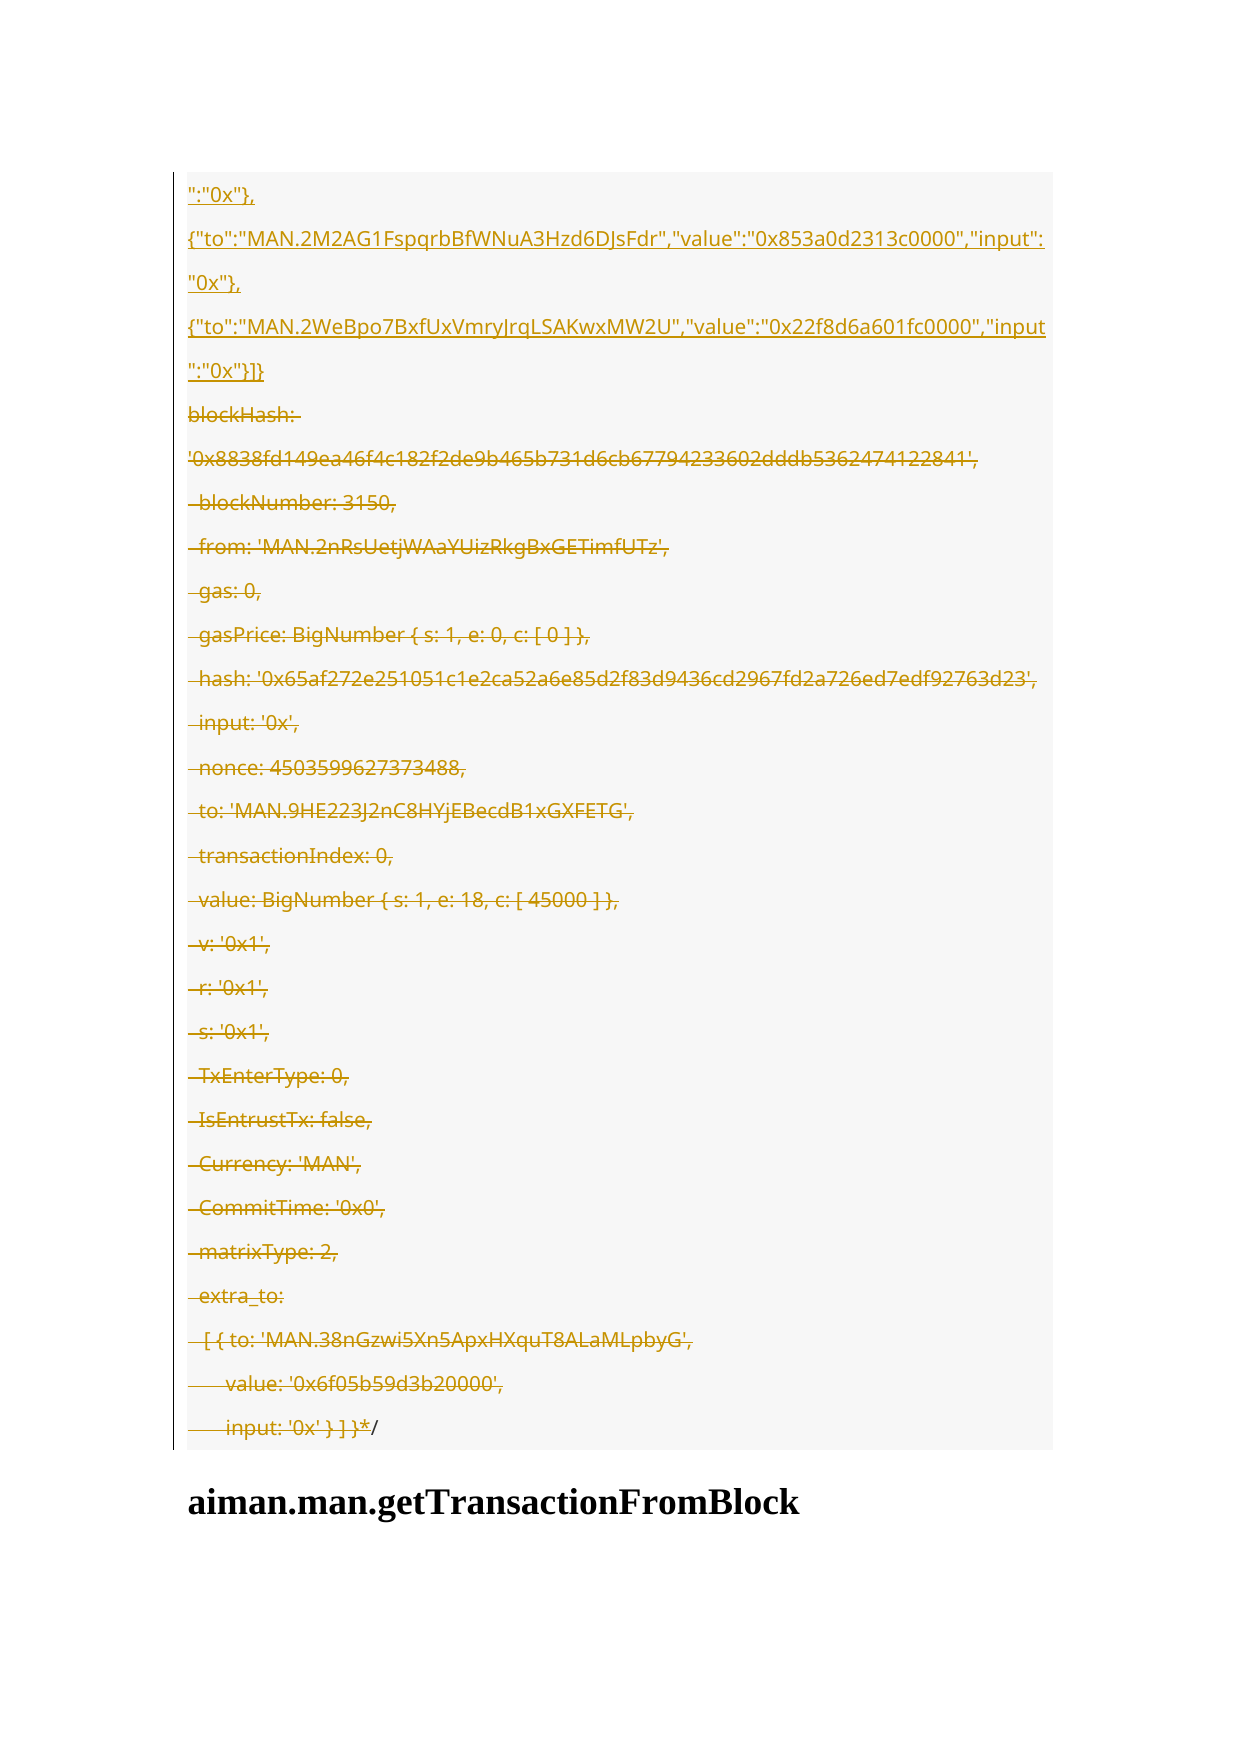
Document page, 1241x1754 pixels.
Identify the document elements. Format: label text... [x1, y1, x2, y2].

subtitle aiman.man.getTransactionFromBlock [187, 1479, 1053, 1523]
text / [187, 1406, 1053, 1450]
